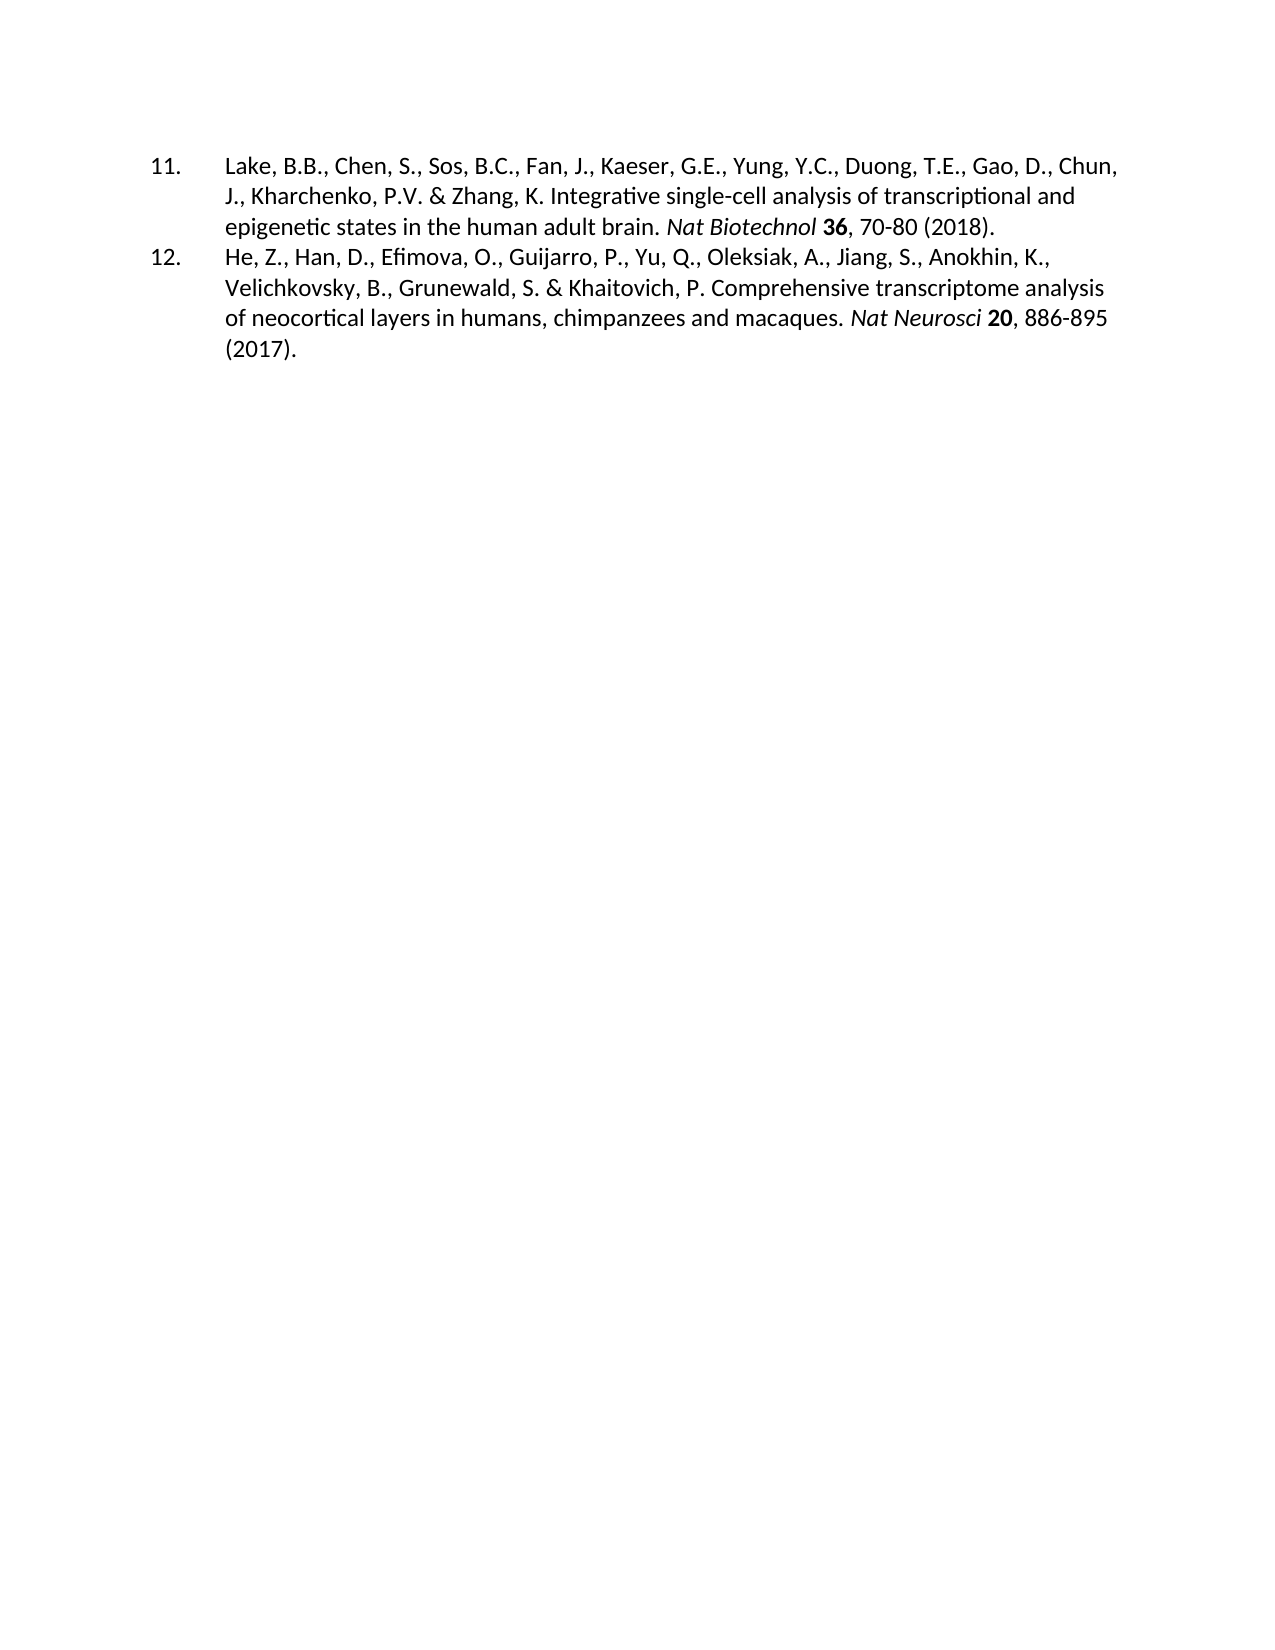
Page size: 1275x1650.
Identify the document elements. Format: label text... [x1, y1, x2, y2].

text 11. Lake, B.B., Chen, S., Sos, B.C., Fan, J., Kaeser, G.E., Yung, Y.C., Duong, T.E., Gao, D., Chun, J., Kharchenko, P.V. & Zhang, K. Integrative single-cell analysis of transcriptional and epigenetic states in the human adult brain. Nat Biotechnol 36, 70-80 (2018). [150, 150, 1125, 242]
text 12. He, Z., Han, D., Efimova, O., Guijarro, P., Yu, Q., Oleksiak, A., Jiang, S., Anokhin, K., Velichkovsky, B., Grunewald, S. & Khaitovich, P. Comprehensive transcriptome analysis of neocortical layers in humans, chimpanzees and macaques. Nat Neurosci 20, 886-895 (2017). [150, 242, 1125, 364]
